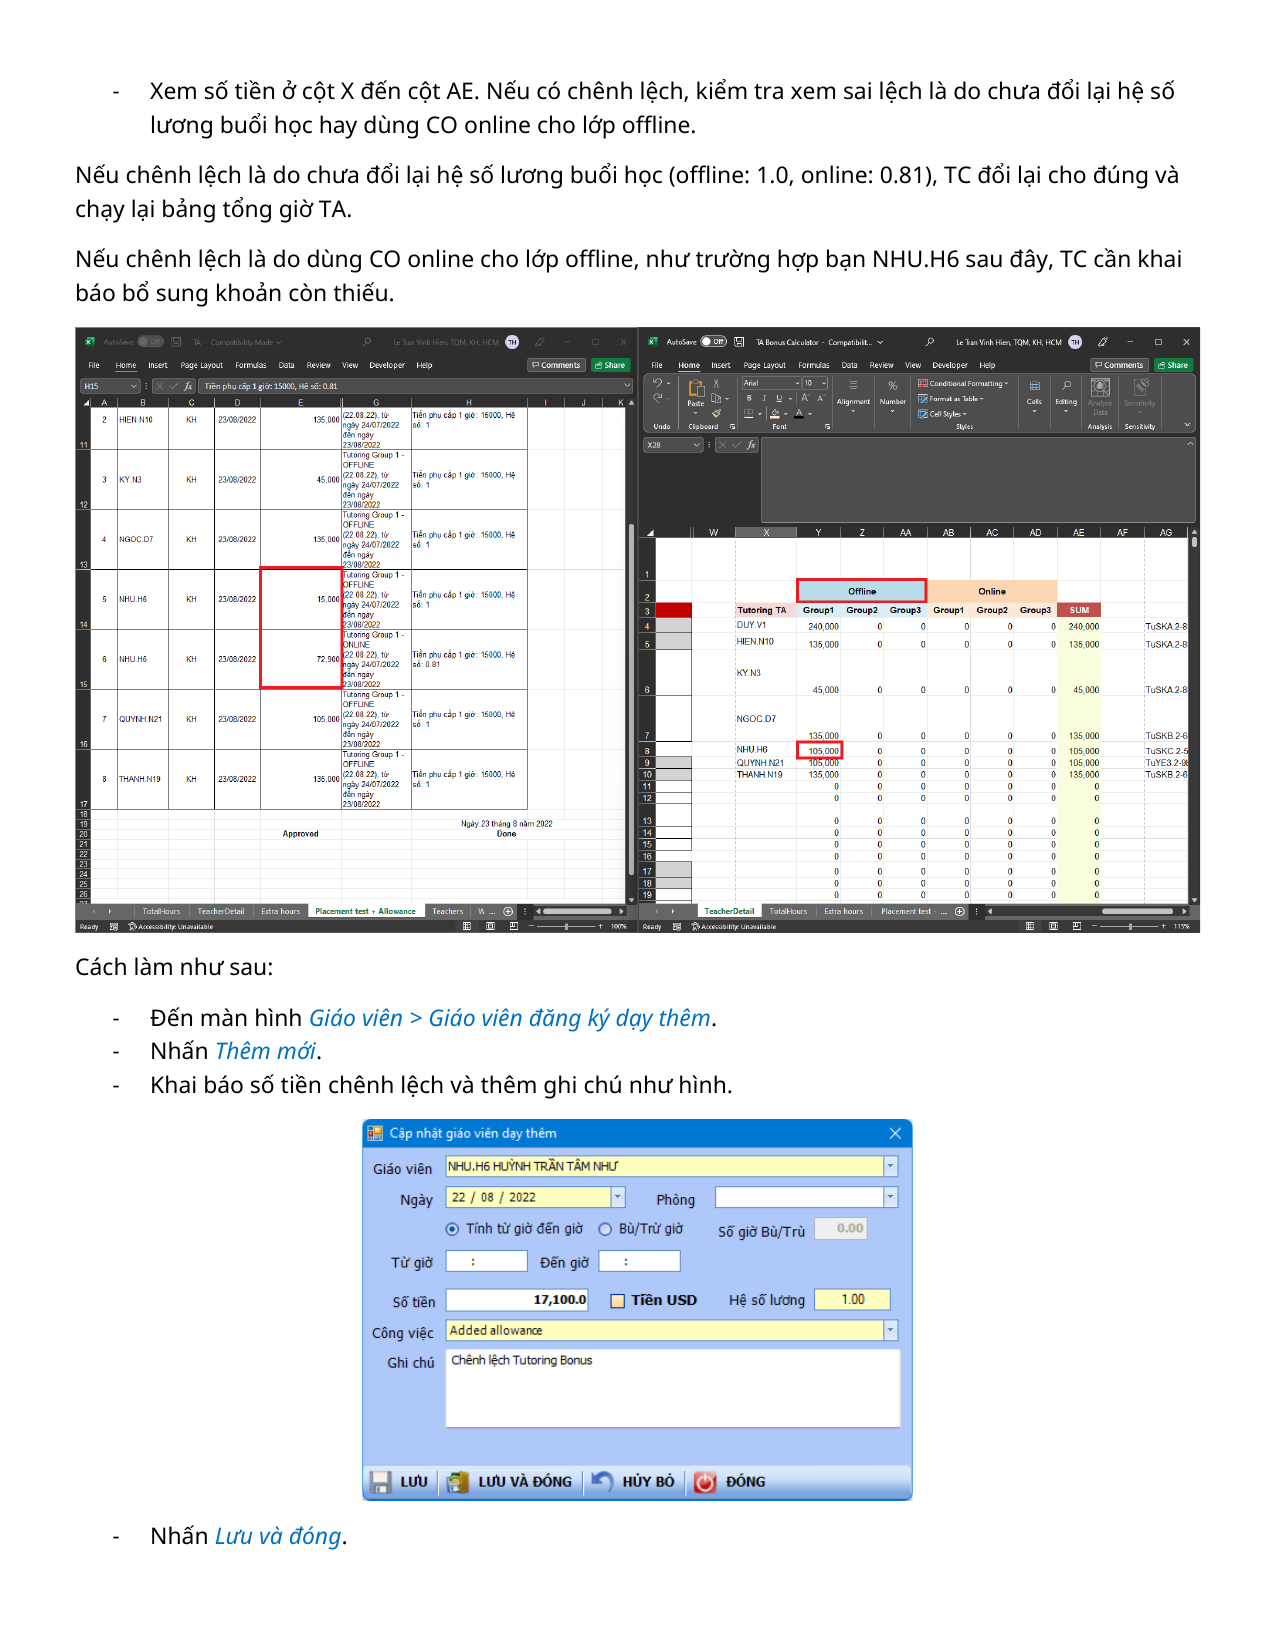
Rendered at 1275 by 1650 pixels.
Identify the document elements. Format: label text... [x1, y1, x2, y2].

list Nhấn Lưu và đóng. [112, 1519, 1200, 1551]
picture [75, 327, 1200, 933]
list Khai báo số tiền chênh lệch và thêm ghi chú như hình. [112, 1069, 1200, 1100]
list Đến màn hình Giáo viên > Giáo viên đăng ký dạy thêm. [112, 1001, 1200, 1033]
text Nếu chênh lệch là do dùng CO online cho lớp offline, như trường hợp bạn NHU.H6 sau đây, TC cần khai báo bổ sung khoản còn thiếu. [75, 243, 1200, 308]
list Nhấn Thêm mới. [112, 1035, 1200, 1066]
text Cách làm như sau: [75, 951, 1200, 982]
list Xem số tiền ở cột X đến cột AE. Nếu có chênh lệch, kiểm tra xem sai lệch là do chưa đổi lại hệ số lương buổi học hay dùng CO online cho lớp offline. [112, 75, 1200, 140]
text Nếu chênh lệch là do chưa đổi lại hệ số lương buổi học (offline: 1.0, online: 0.81), TC đổi lại cho đúng và chạy lại bảng tổng giờ TA. [75, 159, 1200, 224]
picture [362, 1119, 913, 1501]
